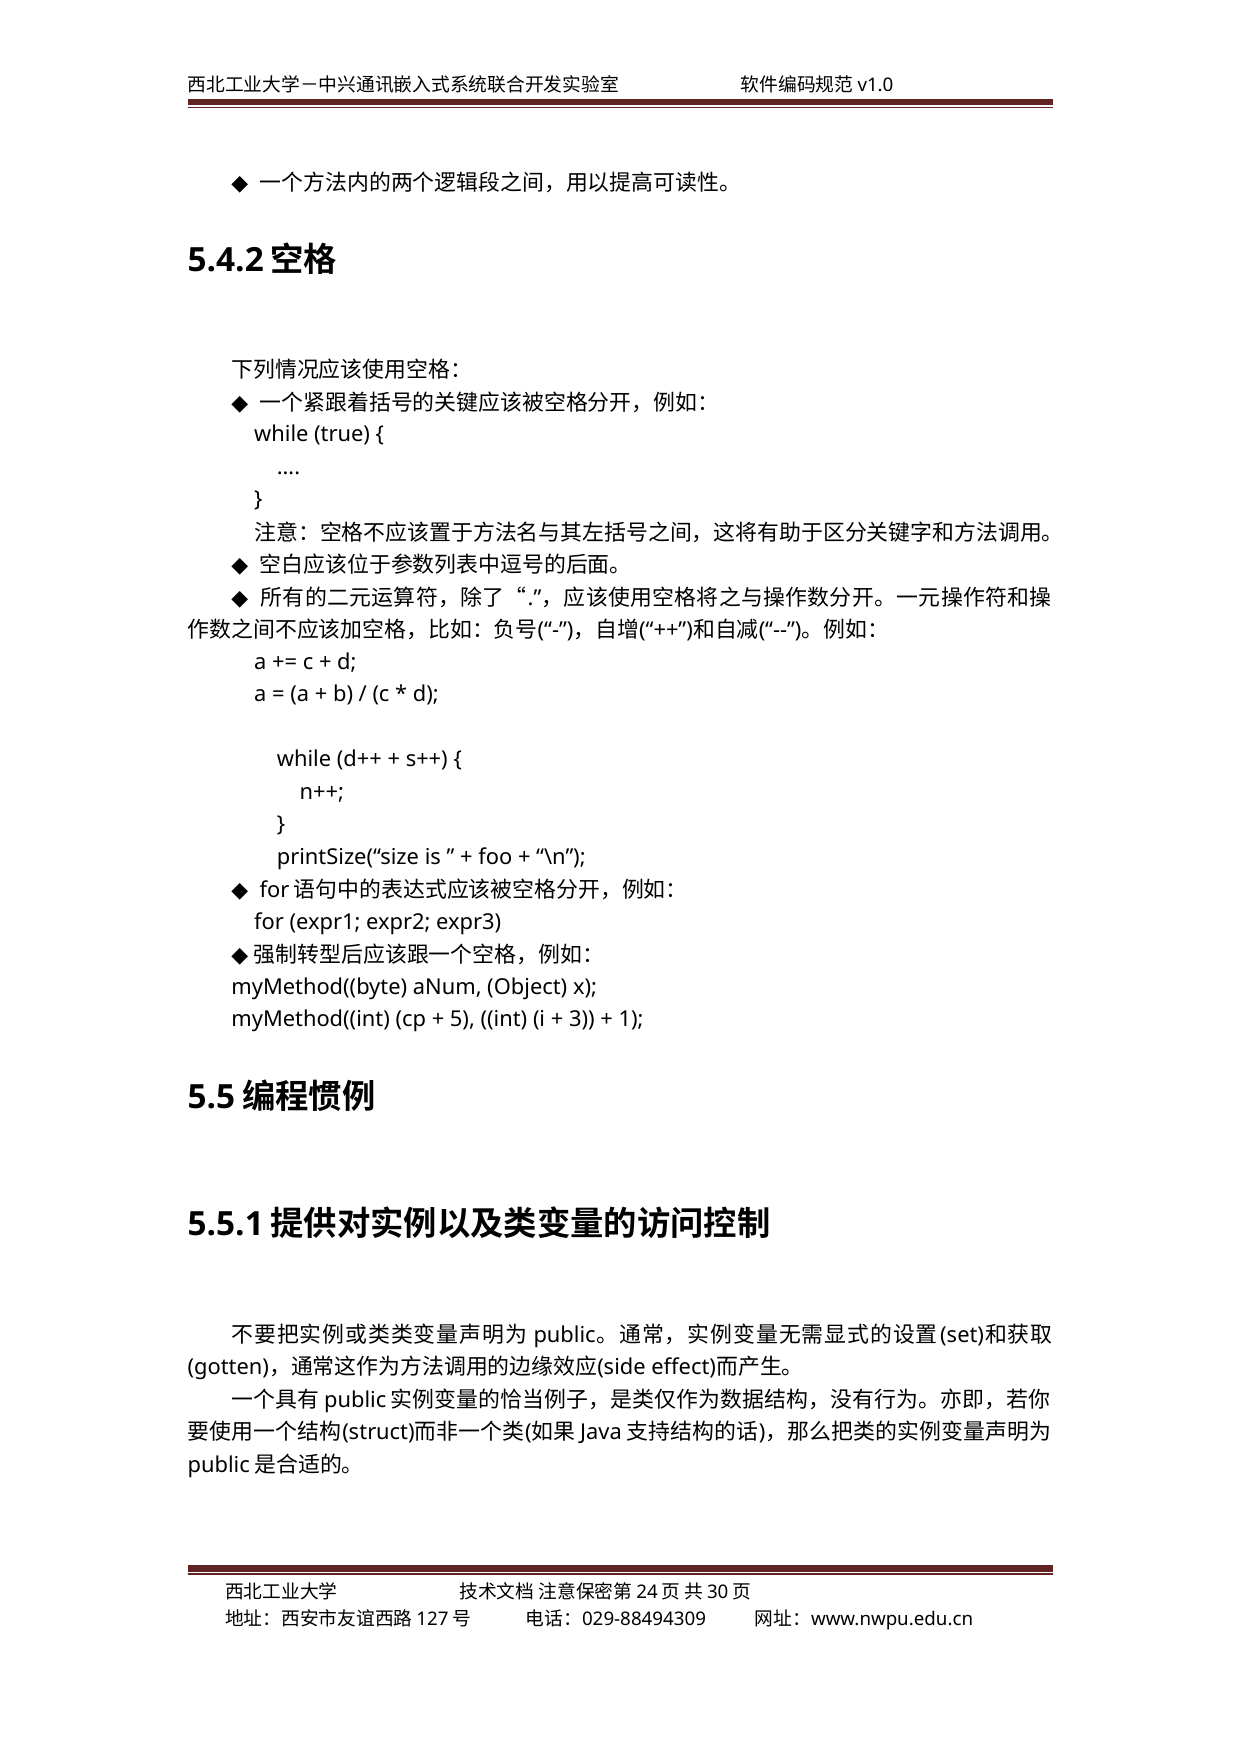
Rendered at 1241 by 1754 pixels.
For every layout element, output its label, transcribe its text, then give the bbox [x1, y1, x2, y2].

text a += c + d; [187, 644, 1053, 677]
text myMethod((byte) aNum, (Object) x); [187, 969, 1053, 1002]
text …. [187, 449, 1053, 482]
text n++; [187, 774, 1053, 807]
text ◆ 强制转型后应该跟一个空格，例如： [187, 937, 1053, 969]
text myMethod((int) (cp + 5), ((int) (i + 3)) + 1); [187, 1002, 1053, 1034]
text 下列情况应该使用空格： [187, 352, 1053, 384]
text while (true) { [187, 417, 1053, 449]
text ◆ 所有的二元运算符，除了“.”，应该使用空格将之与操作数分开。一元操作符和操作数之间不应该加空格，比如：负号(“-”)，自增(“++”)和自减(“--”)。例如： [187, 579, 1053, 644]
text while (d++ + s++) { [187, 742, 1053, 774]
subtitle 5.5编程惯例 [187, 1061, 1053, 1126]
text 注意：空格不应该置于方法名与其左括号之间，这将有助于区分关键字和方法调用。 [187, 514, 1053, 547]
text for (expr1; expr2; expr3) [187, 904, 1053, 937]
text ◆ for语句中的表达式应该被空格分开，例如： [187, 872, 1053, 904]
text } [187, 482, 1053, 514]
text } [187, 807, 1053, 839]
text ◆ 空白应该位于参数列表中逗号的后面。 [187, 547, 1053, 579]
subtitle 5.5.1提供对实例以及类变量的访问控制 [187, 1189, 1053, 1254]
text 一个具有public实例变量的恰当例子，是类仅作为数据结构，没有行为。亦即，若你要使用一个结构(struct)而非一个类(如果Java支持结构的话)，那么把类的实例变量声明为public是合适的。 [187, 1381, 1053, 1479]
text ◆ 一个方法内的两个逻辑段之间，用以提高可读性。 [187, 165, 1053, 197]
text ◆ 一个紧跟着括号的关键应该被空格分开，例如： [187, 384, 1053, 417]
text a = (a + b) / (c * d); [187, 677, 1053, 709]
text 不要把实例或类类变量声明为public。通常，实例变量无需显式的设置(set)和获取(gotten)，通常这作为方法调用的边缘效应(side effect)而产生。 [187, 1316, 1053, 1381]
text printSize(“size is ” + foo + “\n”); [187, 839, 1053, 872]
subtitle 5.4.2空格 [187, 224, 1053, 289]
